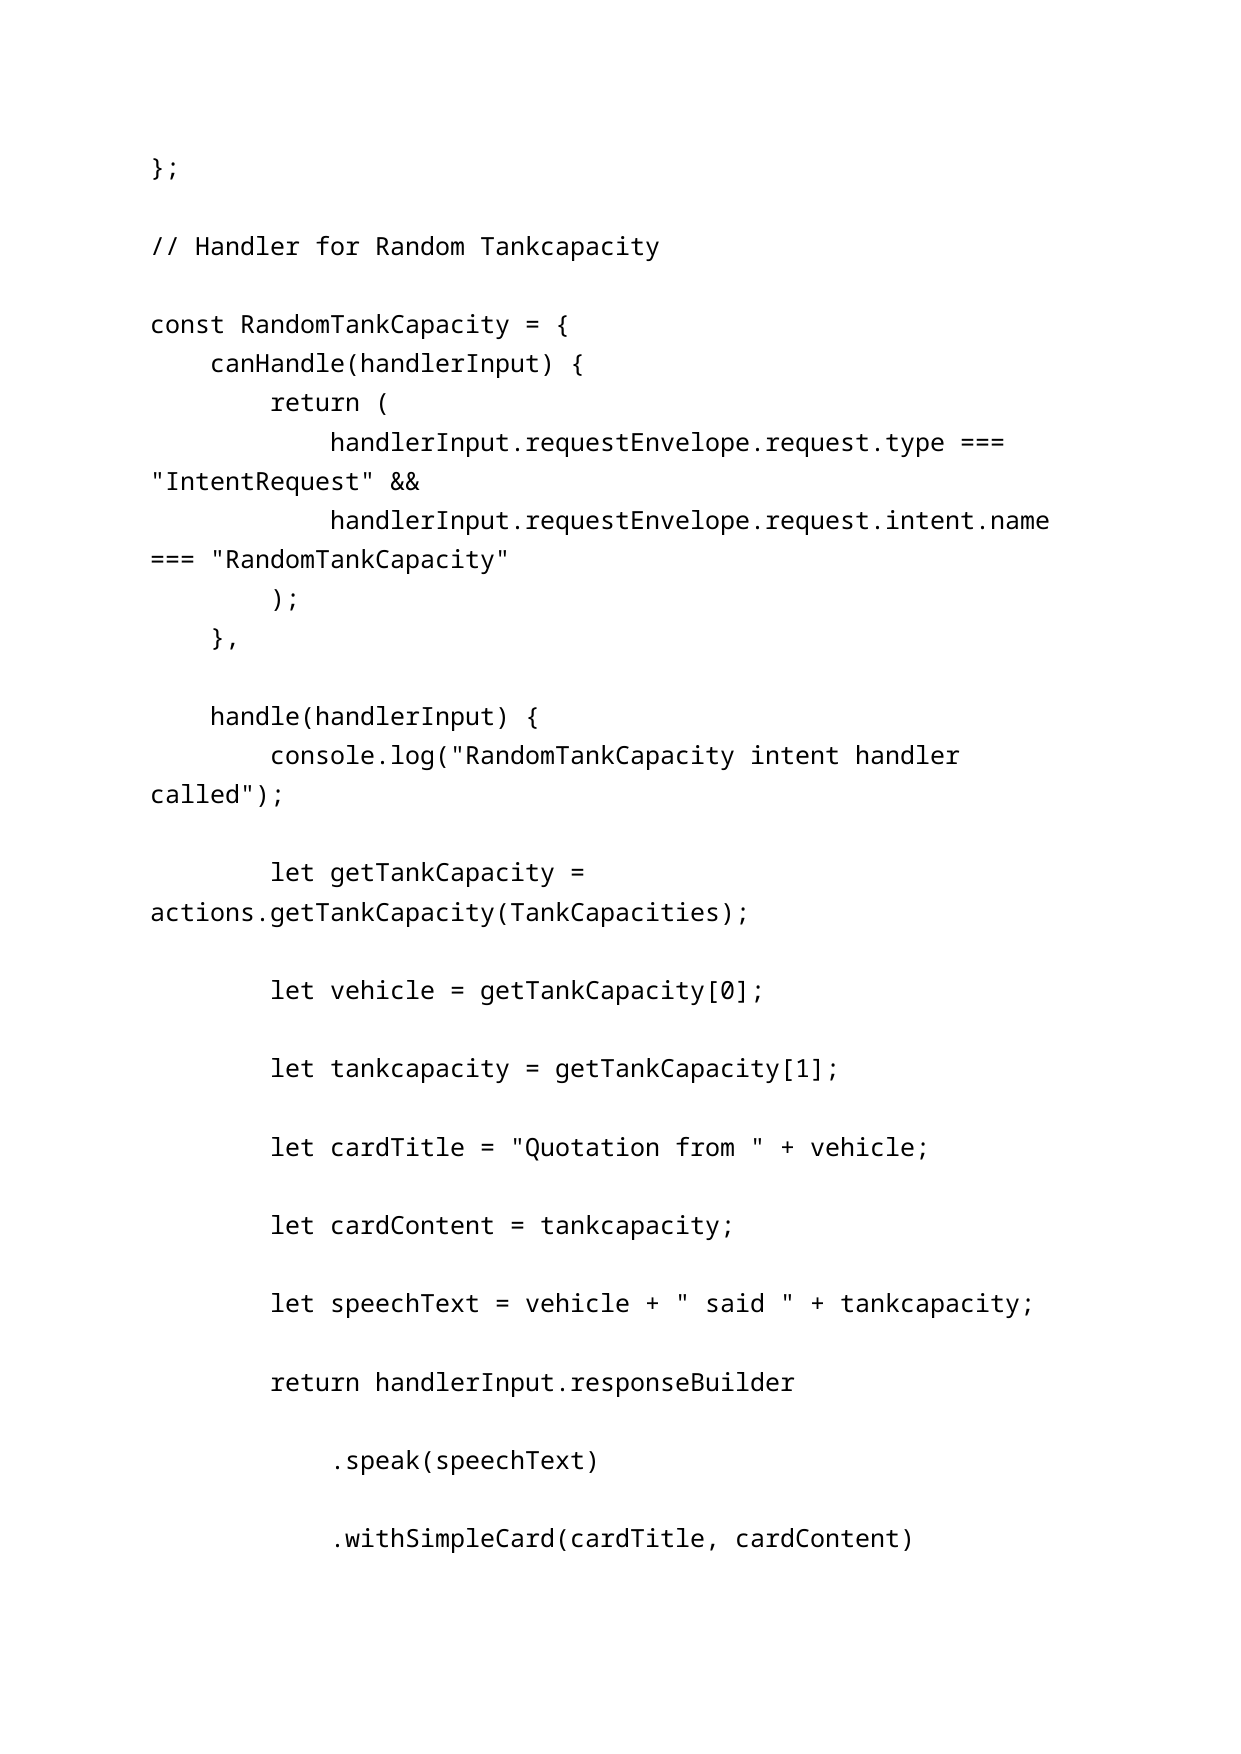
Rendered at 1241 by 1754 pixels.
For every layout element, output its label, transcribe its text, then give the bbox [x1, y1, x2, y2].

text handle(handlerInput) { [150, 698, 1090, 732]
text // Handler for Random Tankcapacity [150, 228, 1090, 262]
text const RandomTankCapacity = { [150, 307, 1090, 341]
text canHandle(handlerInput) { [150, 346, 1090, 380]
text let cardContent = tankcapacity; [150, 1207, 1090, 1242]
text let tankcapacity = getTankCapacity[1]; [150, 1051, 1090, 1085]
text return ( [150, 385, 1090, 419]
text .speak(speechText) [150, 1442, 1090, 1477]
text let getTankCapacity = actions.getTankCapacity(TankCapacities); [150, 855, 1090, 928]
text let vehicle = getTankCapacity[0]; [150, 972, 1090, 1007]
text handlerInput.requestEnvelope.request.type === "IntentRequest" && [150, 424, 1090, 497]
text ); [150, 581, 1090, 615]
text handlerInput.requestEnvelope.request.intent.name === "RandomTankCapacity" [150, 502, 1090, 576]
text }; [150, 150, 1090, 184]
text .withSimpleCard(cardTitle, cardContent) [150, 1521, 1090, 1555]
text }, [150, 620, 1090, 654]
text console.log("RandomTankCapacity intent handler called"); [150, 737, 1090, 811]
text return handlerInput.responseBuilder [150, 1364, 1090, 1398]
text let cardTitle = "Quotation from " + vehicle; [150, 1129, 1090, 1163]
text let speechText = vehicle + " said " + tankcapacity; [150, 1286, 1090, 1320]
